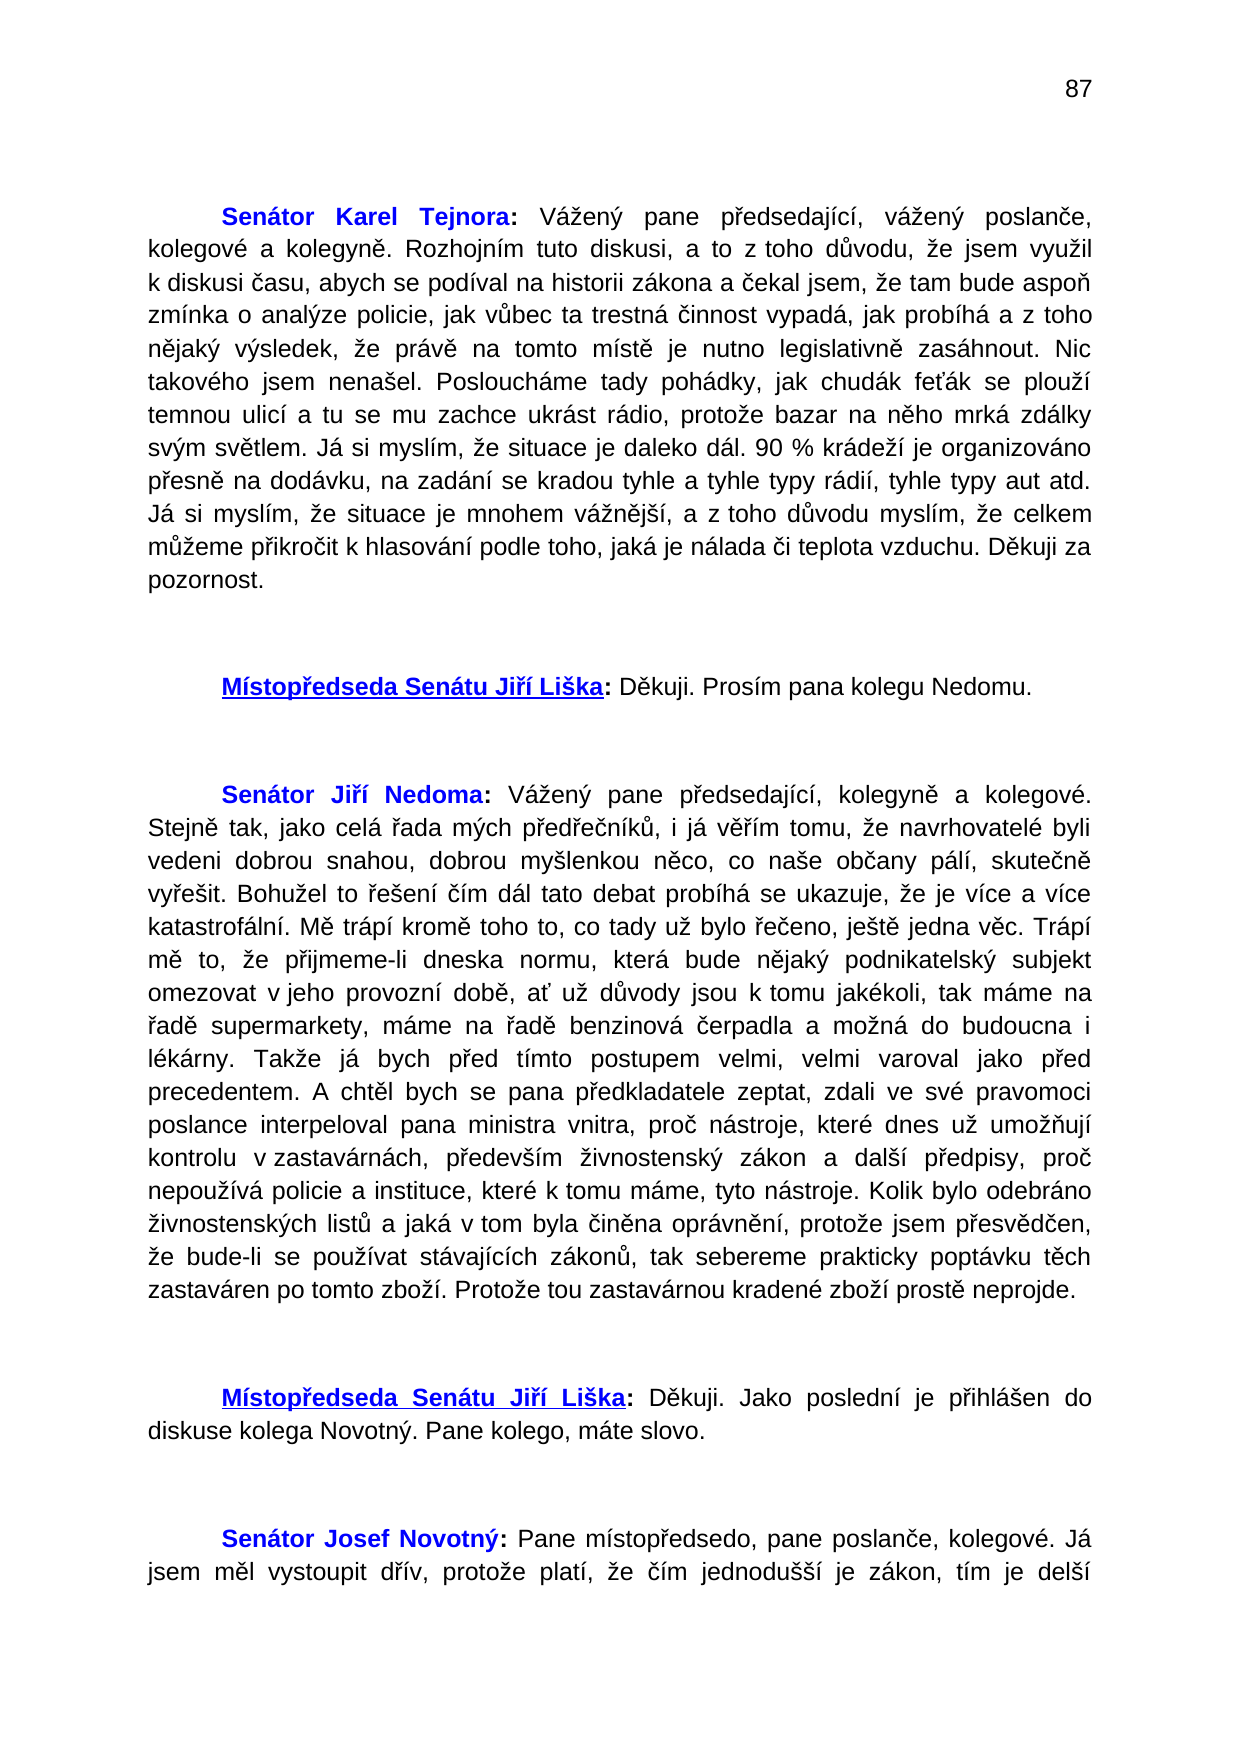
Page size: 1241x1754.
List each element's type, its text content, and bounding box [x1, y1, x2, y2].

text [148, 1524, 1093, 1586]
text Místopředseda Senátu Jiří Liška: Děkuji. Jako poslední je přihlášen do diskuse kolega Novotný. Pane kolego, máte slovo. [148, 1383, 1093, 1445]
text Senátor Jiří Nedoma: Vážený pane předsedající, kolegyně a kolegové. Stejně tak, jako celá řada mých předřečníků, i já věřím tomu, že navrhovatelé byli vedeni dobrou snahou, dobrou myšlenkou něco, co naše občany pálí, skutečně vyřešit. Bohužel to řešení čím dál tato debat probíhá se ukazuje, že je více a více katastrofální. Mě trápí kromě toho to, co tady už bylo řečeno, ještě jedna věc. Trápí mě to, že přijmeme-li dneska normu, která bude nějaký podnikatelský subjekt omezovat v jeho provozní době, ať už důvody jsou k tomu jakékoli, tak máme na řadě supermarkety, máme na řadě benzinová čerpadla a možná do budoucna i lékárny. Takže já bych před tímto postupem velmi, velmi varoval jako před precedentem. A chtěl bych se pana předkladatele zeptat, zdali ve své pravomoci poslance interpeloval pana ministra vnitra, proč nástroje, které dnes už umožňují kontrolu v zastavárnách, především živnostenský zákon a další předpisy, proč nepoužívá policie a instituce, které k tomu máme, tyto nástroje. Kolik bylo odebráno živnostenských listů a jaká v tom byla činěna oprávnění, protože jsem přesvědčen, že bude-li se používat stávajících zákonů, tak sebereme prakticky poptávku těch zastaváren po tomto zboží. Protože tou zastavárnou kradené zboží prostě neprojde. [148, 780, 1093, 1304]
text Místopředseda Senátu Jiří Liška: Děkuji. Prosím pana kolegu Nedomu. [148, 672, 1093, 701]
text Senátor Karel Tejnora: Vážený pane předsedající, vážený poslanče, kolegové a kolegyně. Rozhojním tuto diskusi, a to z toho důvodu, že jsem využil k diskusi času, abych se podíval na historii zákona a čekal jsem, že tam bude aspoň zmínka o analýze policie, jak vůbec ta trestná činnost vypadá, jak probíhá a z toho nějaký výsledek, že právě na tomto místě je nutno legislativně zasáhnout. Nic takového jsem nenašel. Posloucháme tady pohádky, jak chudák feťák se plouží temnou ulicí a tu se mu zachce ukrást rádio, protože bazar na něho mrká zdálky svým světlem. Já si myslím, že situace je daleko dál. 90 % krádeží je organizováno přesně na dodávku, na zadání se kradou tyhle a tyhle typy rádií, tyhle typy aut atd. Já si myslím, že situace je mnohem vážnější, a z toho důvodu myslím, že celkem můžeme přikročit k hlasování podle toho, jaká je nálada či teplota vzduchu. Děkuji za pozornost. [148, 201, 1093, 593]
